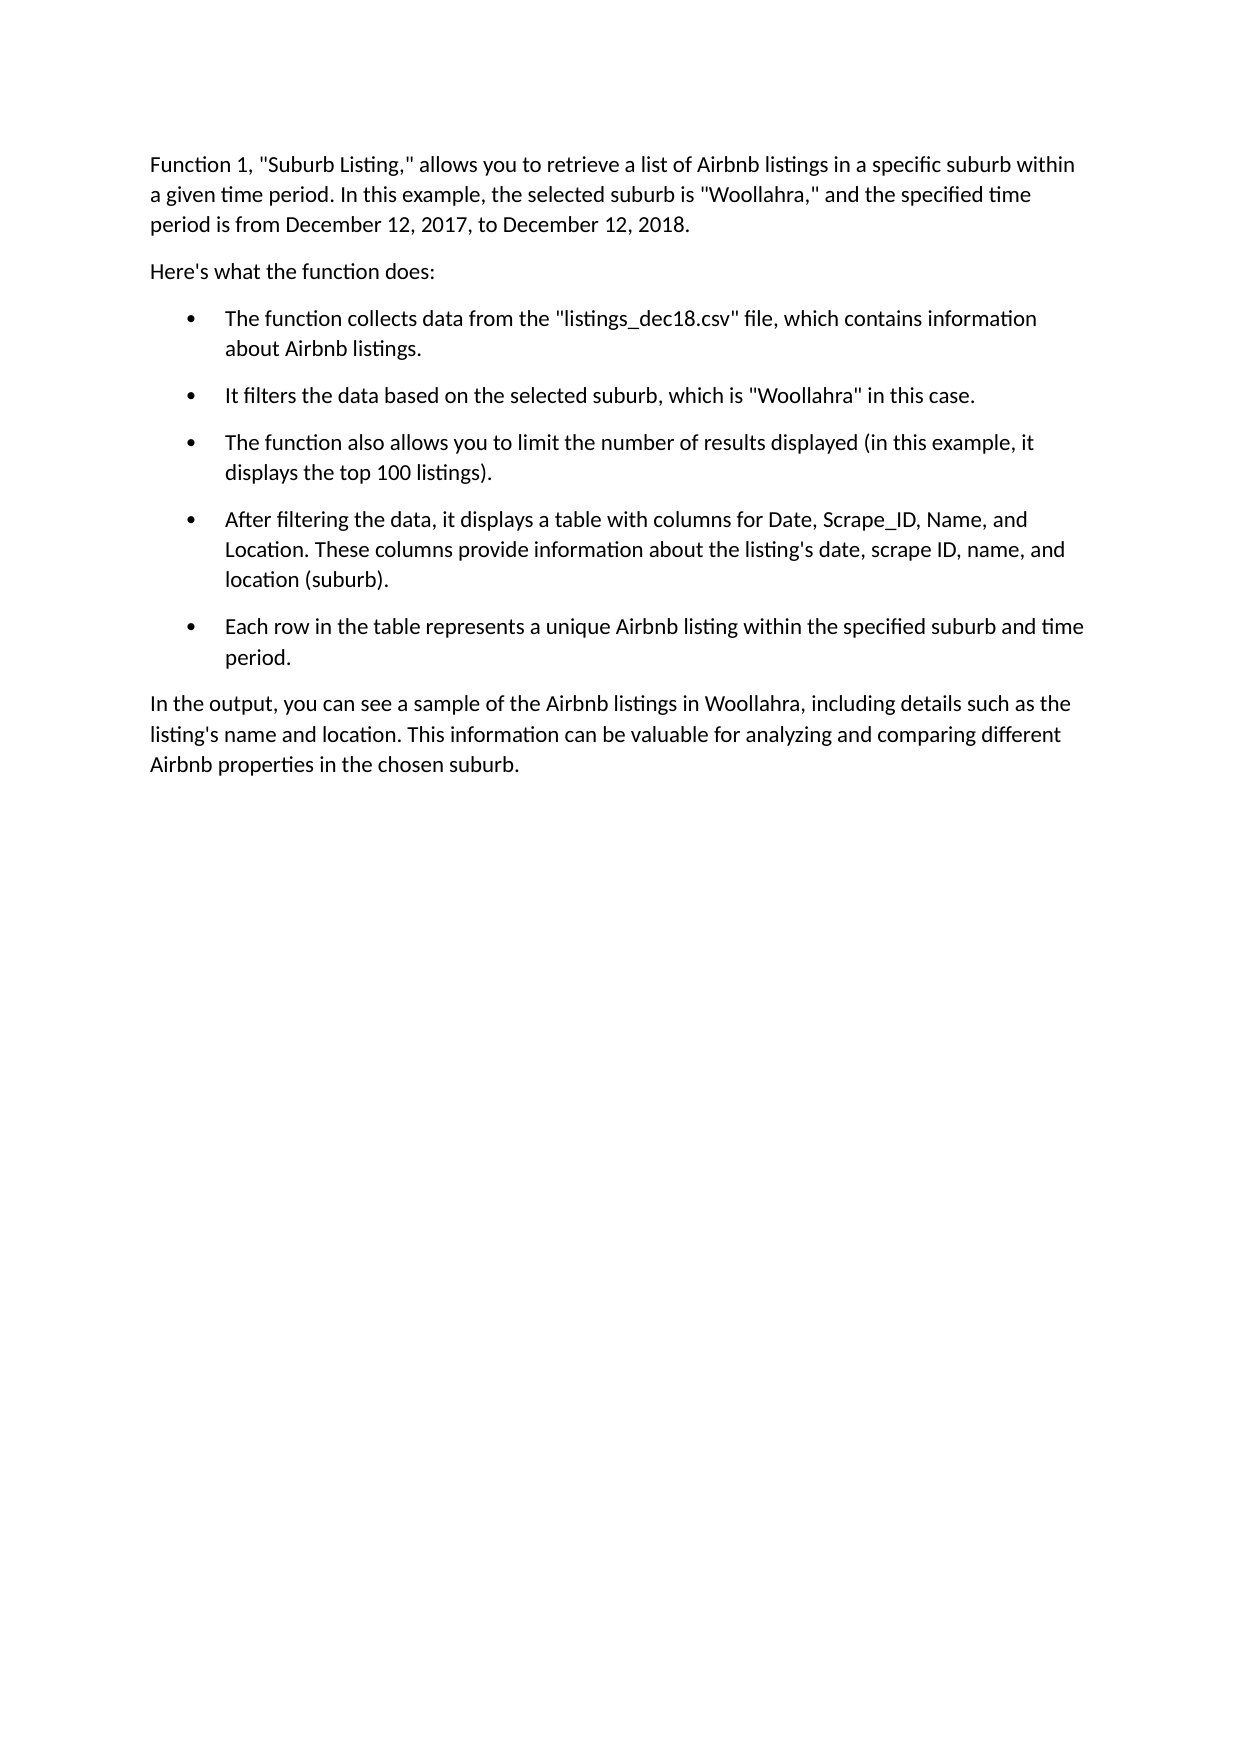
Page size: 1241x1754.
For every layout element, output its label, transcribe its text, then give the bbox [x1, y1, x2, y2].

list The function also allows you to limit the number of results displayed (in this example, it displays the top 100 listings). [187, 428, 1090, 486]
list Each row in the table represents a unique Airbnb listing within the specified suburb and time period. [187, 612, 1090, 671]
text Here's what the function does: [150, 257, 1090, 285]
list After filtering the data, it displays a table with columns for Date, Scrape_ID, Name, and Location. These columns provide information about the listing's date, scrape ID, name, and location (suburb). [187, 505, 1090, 594]
text In the output, you can see a sample of the Airbnb listings in Woollahra, including details such as the listing's name and location. This information can be valuable for analyzing and comparing different Airbnb properties in the chosen suburb. [150, 689, 1090, 778]
list The function collects data from the "listings_dec18.csv" file, which contains information about Airbnb listings. [187, 304, 1090, 362]
list It filters the data based on the selected suburb, which is "Woollahra" in this case. [187, 381, 1090, 409]
text Function 1, "Suburb Listing," allows you to retrieve a list of Airbnb listings in a specific suburb within a given time period. In this example, the selected suburb is "Woollahra," and the specified time period is from December 12, 2017, to December 12, 2018. [150, 150, 1090, 238]
